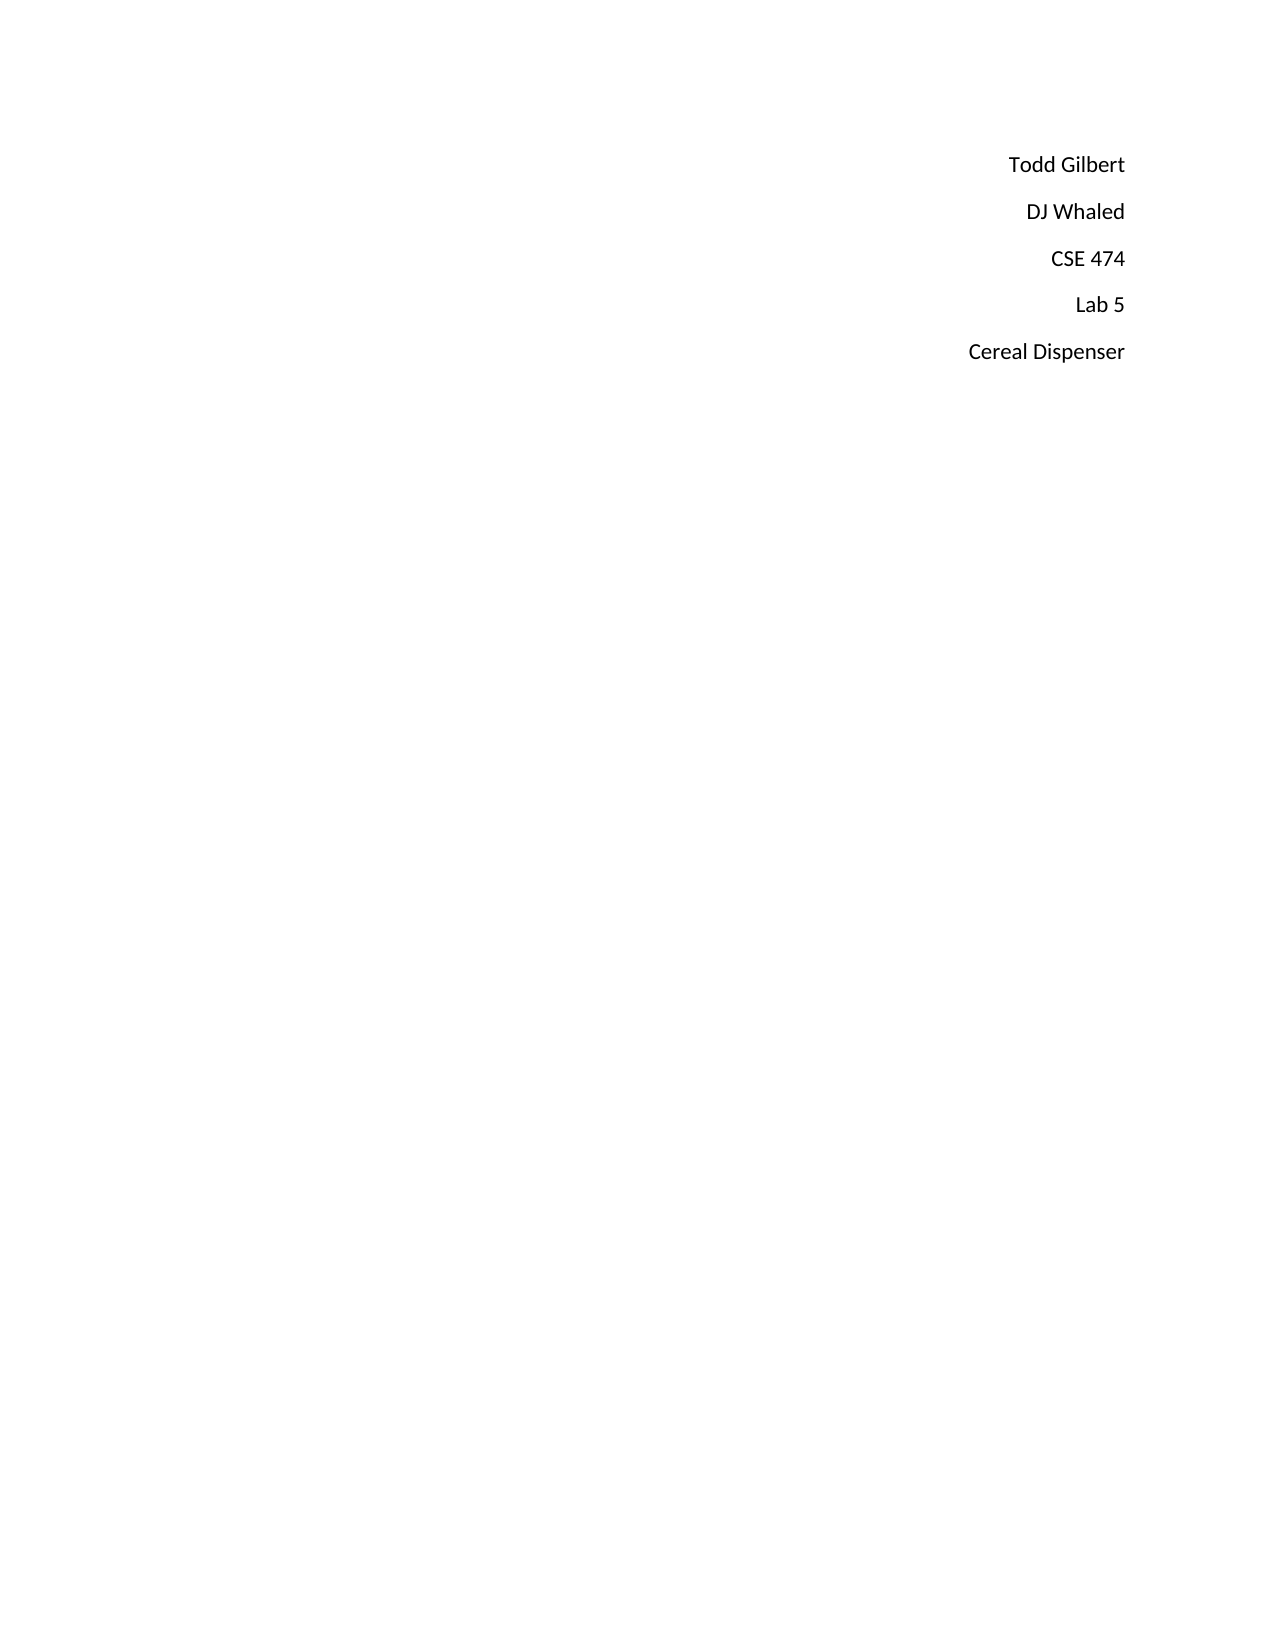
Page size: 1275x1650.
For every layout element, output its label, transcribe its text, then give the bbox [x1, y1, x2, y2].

text Cereal Dispenser [150, 337, 1125, 366]
text CSE 474 [150, 244, 1125, 272]
text Lab 5 [150, 291, 1125, 319]
text DJ Whaled [150, 197, 1125, 225]
text Todd Gilbert [150, 150, 1125, 178]
